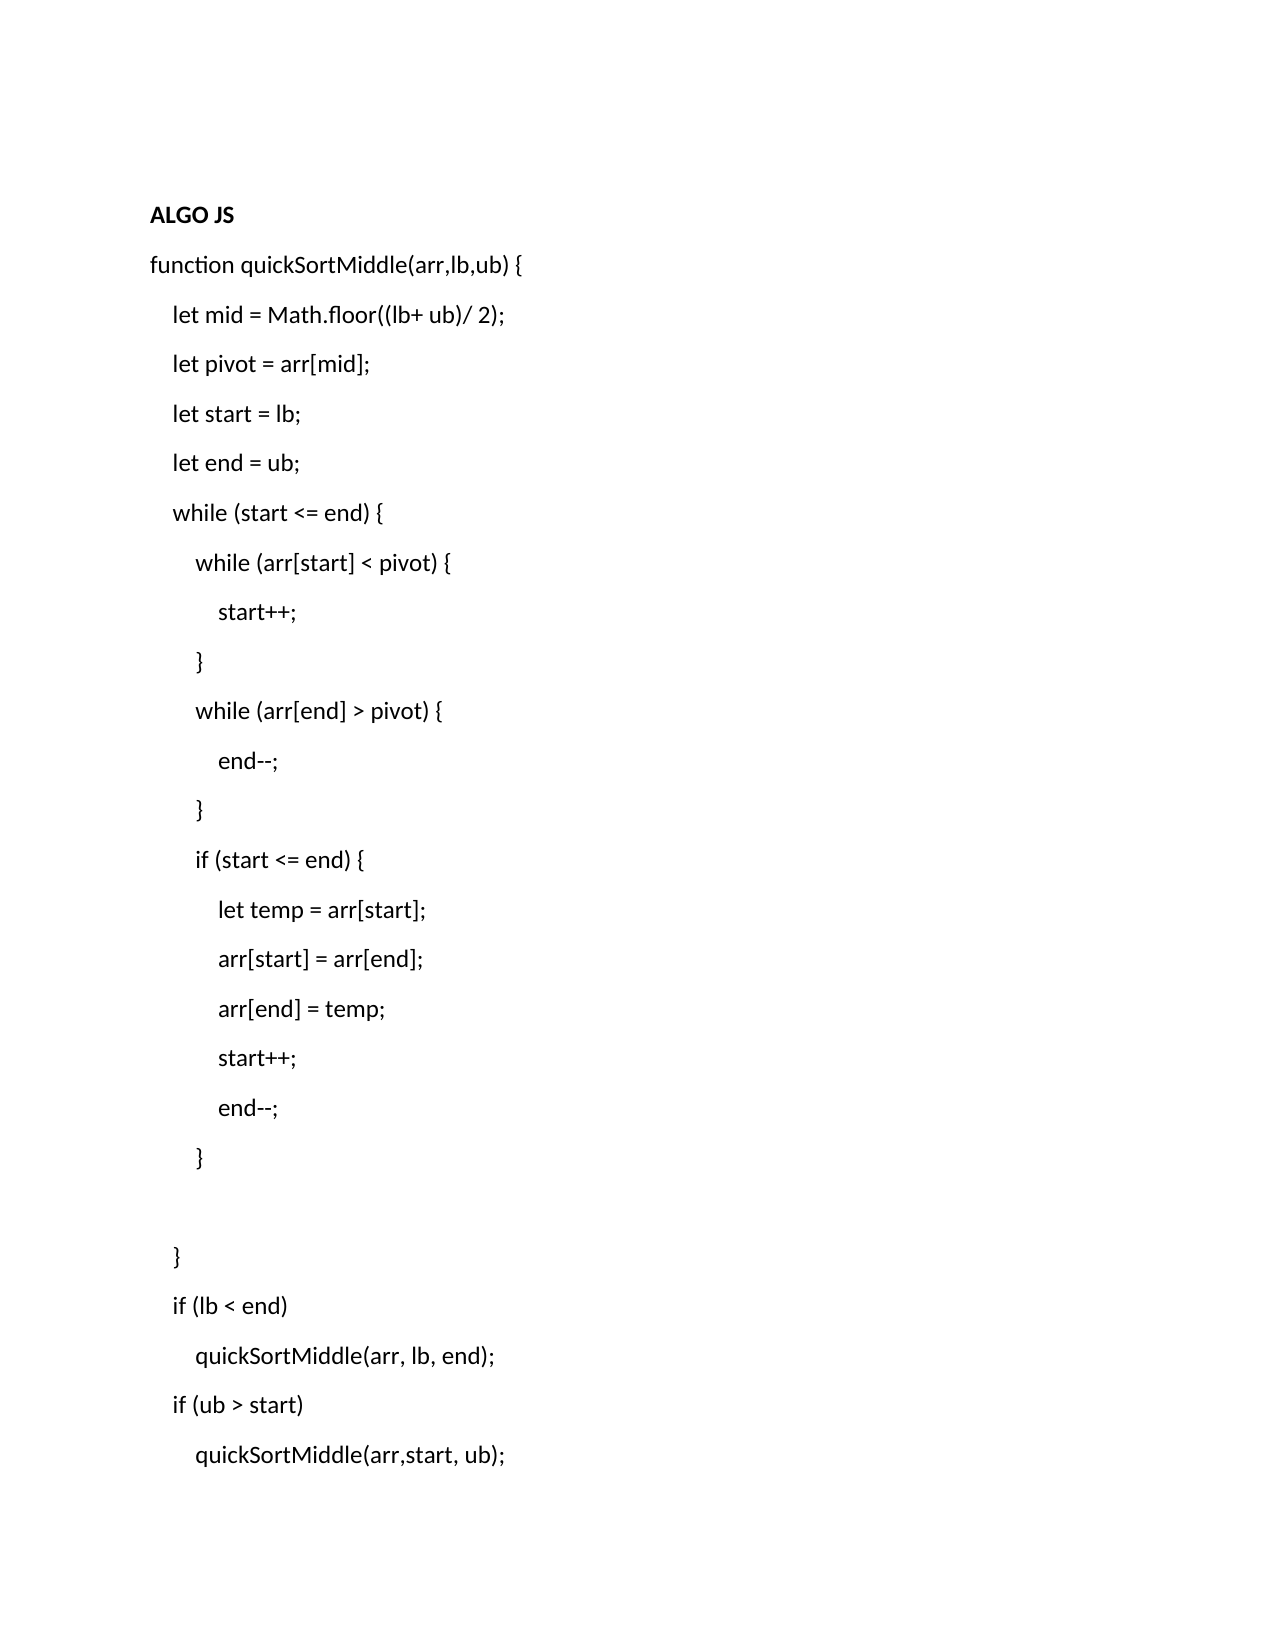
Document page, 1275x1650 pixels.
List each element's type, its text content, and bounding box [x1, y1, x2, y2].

text while (start <= end) { [150, 497, 1125, 528]
text } [150, 1142, 1125, 1172]
text let end = ub; [150, 447, 1125, 478]
text end--; [150, 745, 1125, 776]
text arr[start] = arr[end]; [150, 943, 1125, 974]
text if (ub > start) [150, 1389, 1125, 1420]
text start++; [150, 1042, 1125, 1073]
text function quickSortMiddle(arr,lb,ub) { [150, 249, 1125, 280]
text let temp = arr[start]; [150, 894, 1125, 924]
text end--; [150, 1092, 1125, 1123]
text ALGO JS [150, 199, 1125, 230]
text let pivot = arr[mid]; [150, 348, 1125, 379]
text if (lb < end) [150, 1290, 1125, 1321]
text start++; [150, 596, 1125, 627]
text let start = lb; [150, 398, 1125, 428]
text arr[end] = temp; [150, 993, 1125, 1023]
text while (arr[end] > pivot) { [150, 695, 1125, 726]
text if (start <= end) { [150, 844, 1125, 875]
text } [150, 646, 1125, 676]
text } [150, 1241, 1125, 1271]
text } [150, 794, 1125, 825]
text quickSortMiddle(arr, lb, end); [150, 1340, 1125, 1371]
text let mid = Math.floor((lb+ ub)/ 2); [150, 299, 1125, 329]
text while (arr[start] < pivot) { [150, 547, 1125, 577]
text quickSortMiddle(arr,start, ub); [150, 1439, 1125, 1470]
